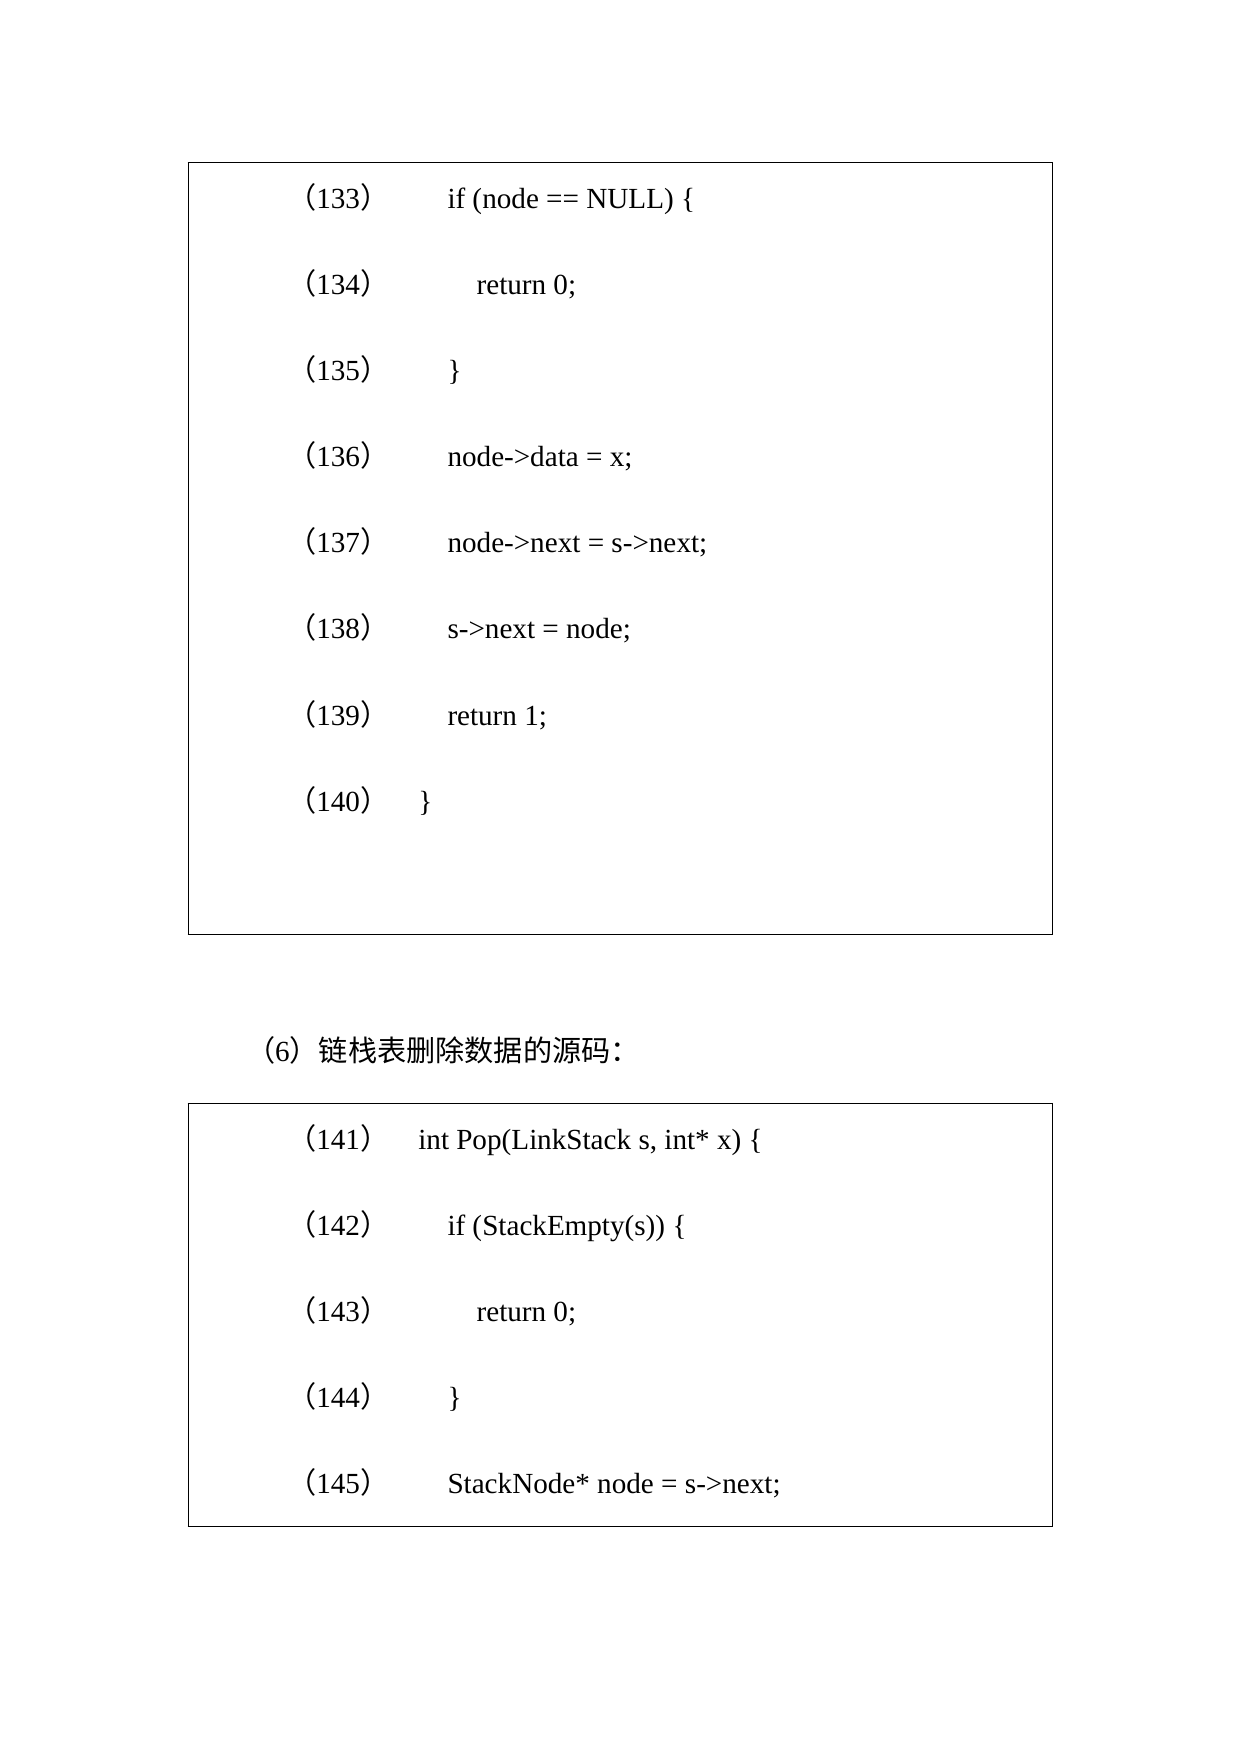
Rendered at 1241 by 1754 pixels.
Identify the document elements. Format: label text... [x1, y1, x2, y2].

list （6）链栈表删除数据的源码： [187, 1017, 1053, 1082]
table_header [189, 1104, 1052, 1526]
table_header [189, 163, 1052, 934]
